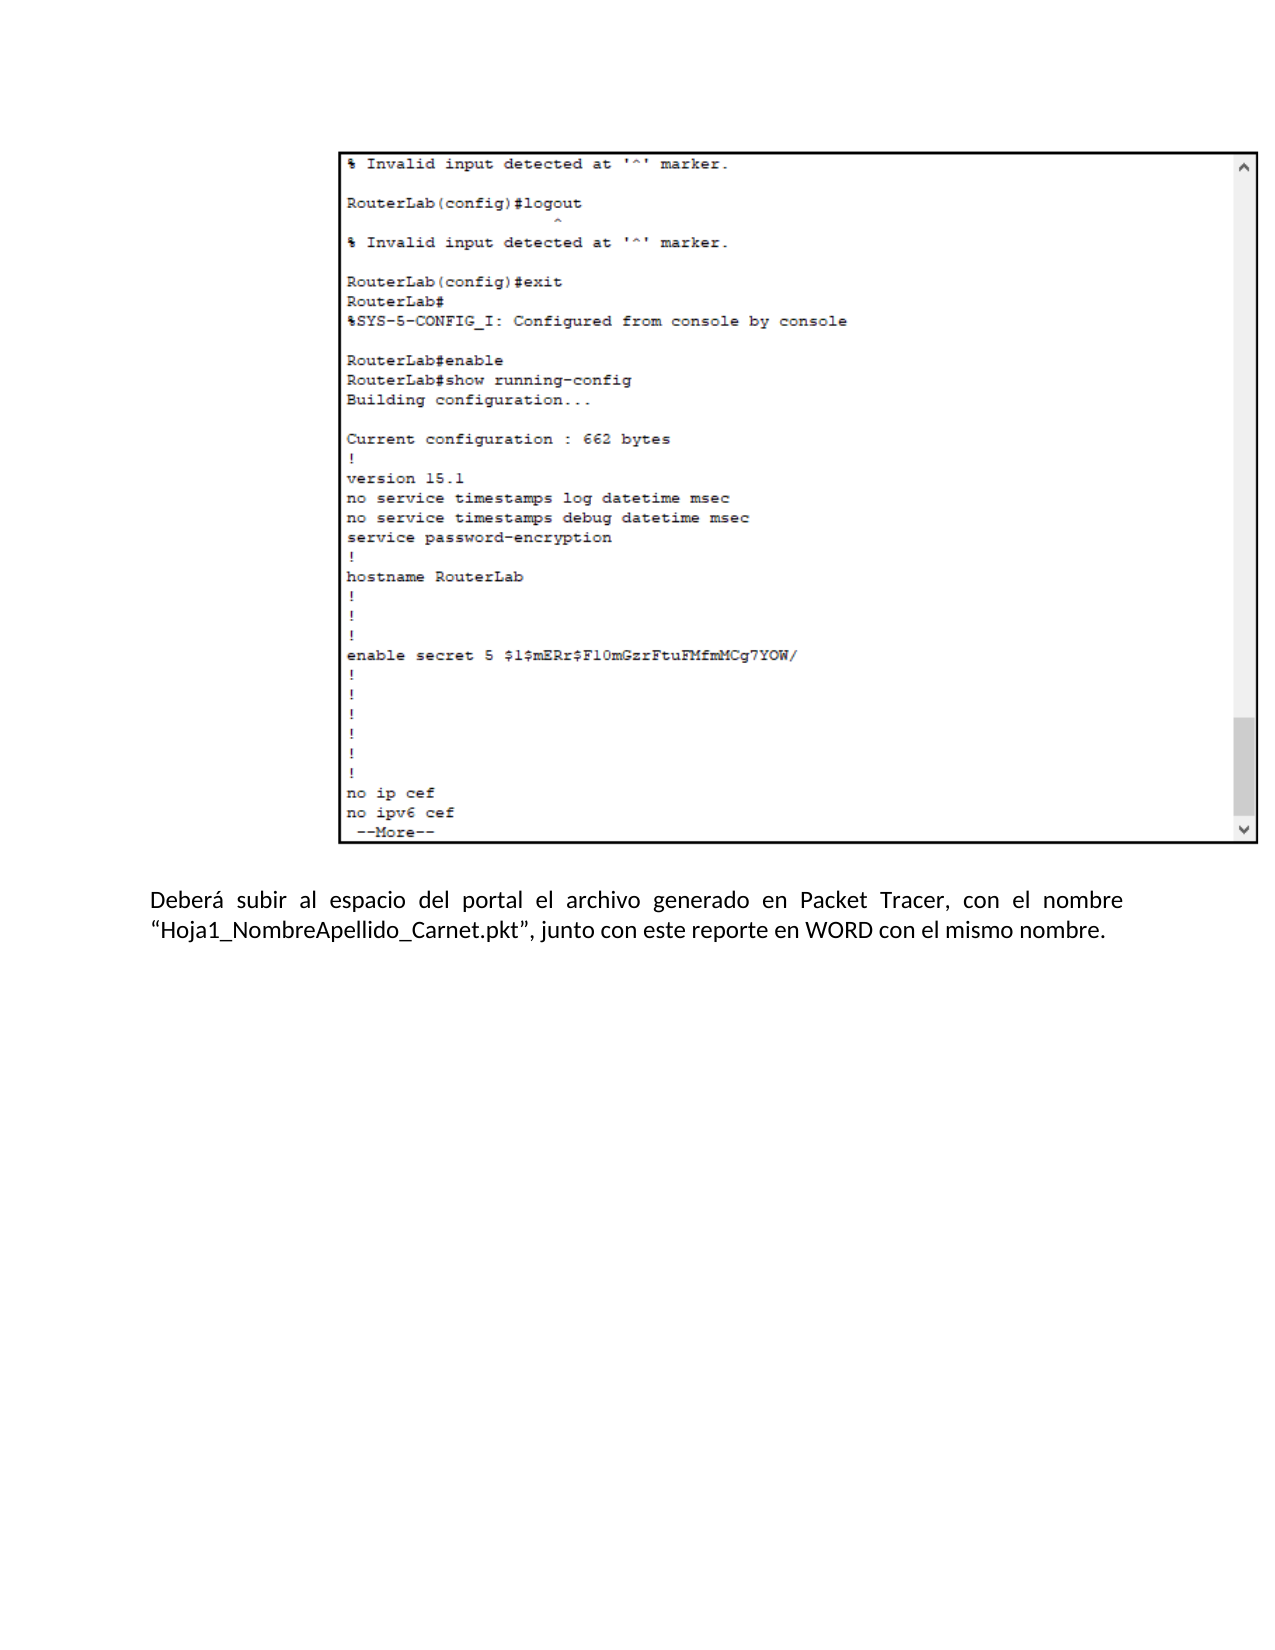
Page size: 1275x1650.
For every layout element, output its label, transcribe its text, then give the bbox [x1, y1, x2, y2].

picture [337, 150, 1259, 854]
text Deberá subir al espacio del portal el archivo generado en Packet Tracer, con el nombre “Hoja1_NombreApellido_Carnet.pkt”, junto con este reporte en WORD con el mismo nombre. [150, 884, 1125, 945]
